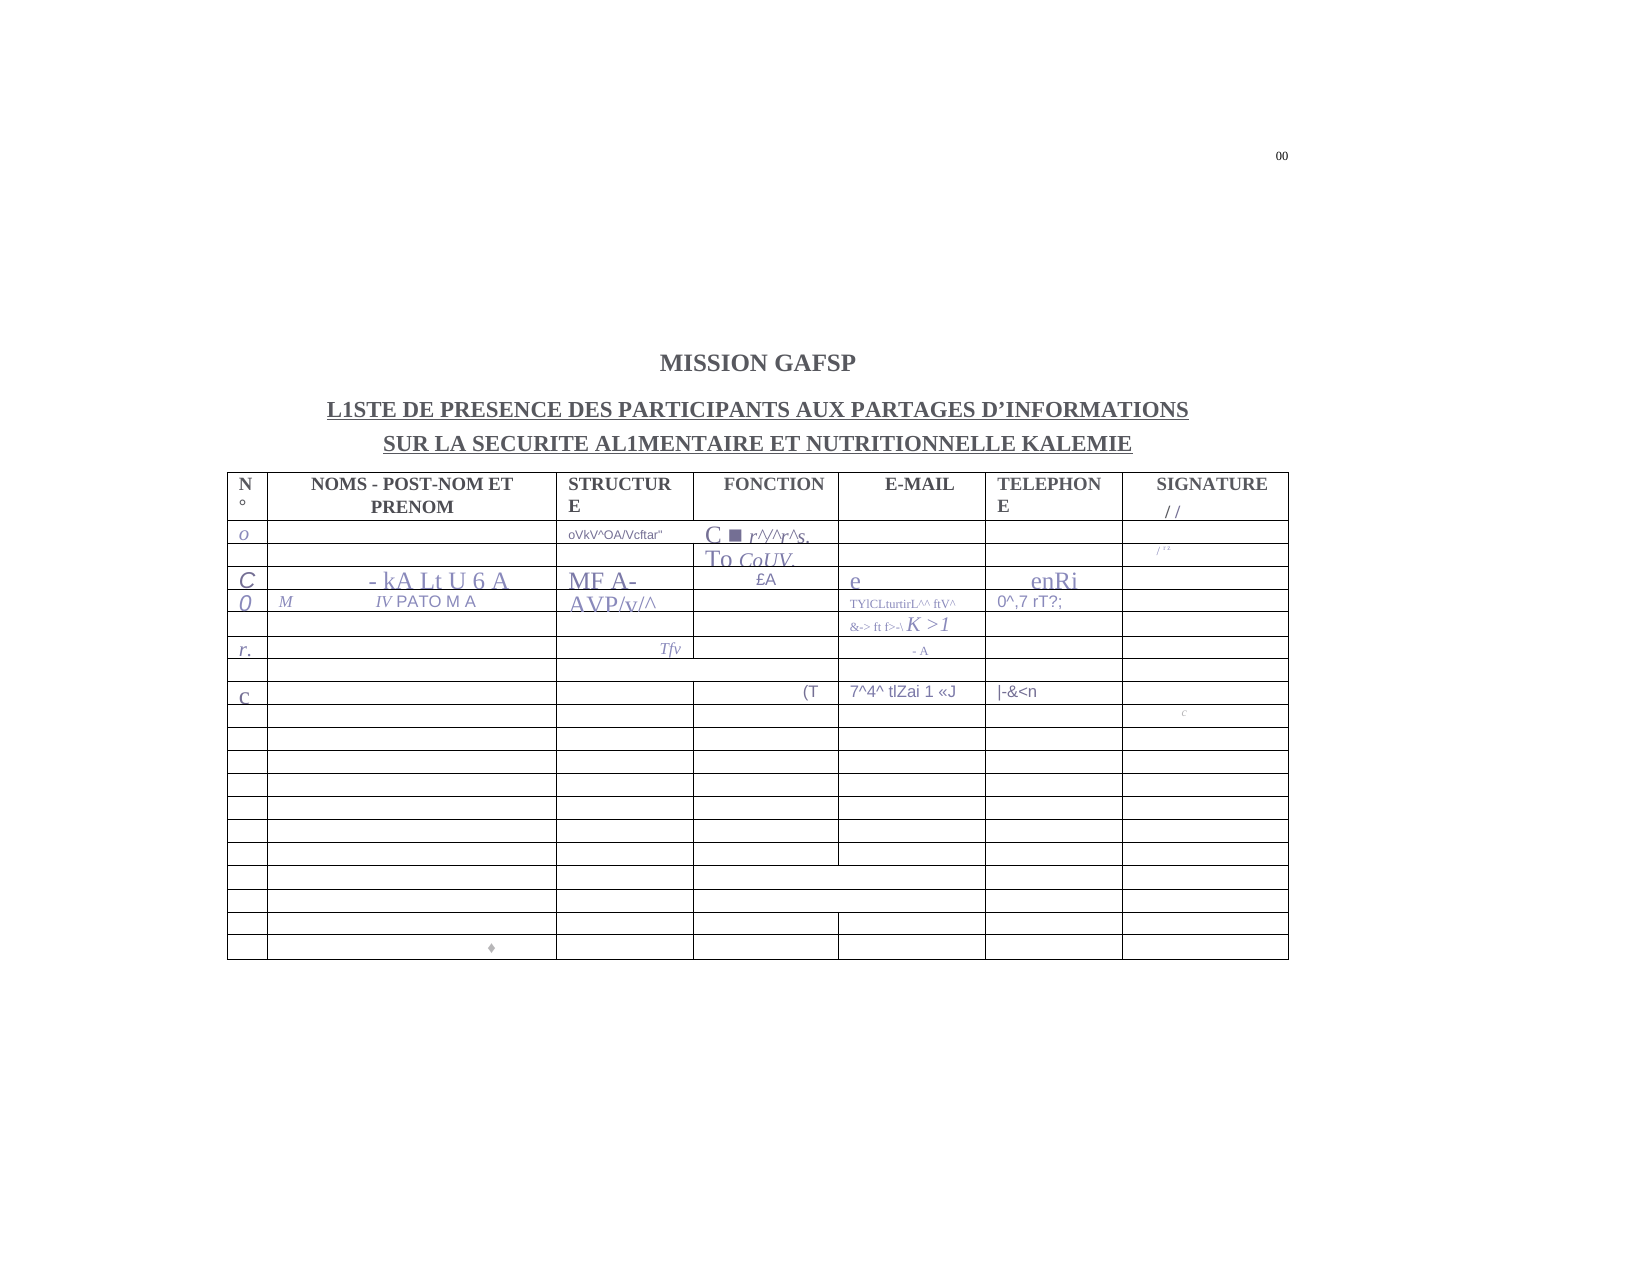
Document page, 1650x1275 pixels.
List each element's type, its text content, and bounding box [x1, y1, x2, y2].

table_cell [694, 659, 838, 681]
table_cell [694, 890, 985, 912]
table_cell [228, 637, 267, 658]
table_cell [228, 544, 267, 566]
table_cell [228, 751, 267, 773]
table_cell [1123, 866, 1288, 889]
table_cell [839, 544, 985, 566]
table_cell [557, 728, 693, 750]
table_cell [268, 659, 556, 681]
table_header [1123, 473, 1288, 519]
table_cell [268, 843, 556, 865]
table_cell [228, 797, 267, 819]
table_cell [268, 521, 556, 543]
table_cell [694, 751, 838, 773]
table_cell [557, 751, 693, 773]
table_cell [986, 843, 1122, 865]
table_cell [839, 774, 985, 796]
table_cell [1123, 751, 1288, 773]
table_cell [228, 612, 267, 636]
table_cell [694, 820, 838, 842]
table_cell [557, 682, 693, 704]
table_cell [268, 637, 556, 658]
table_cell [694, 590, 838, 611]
subtitle MISSION GAFSP [227, 348, 1288, 377]
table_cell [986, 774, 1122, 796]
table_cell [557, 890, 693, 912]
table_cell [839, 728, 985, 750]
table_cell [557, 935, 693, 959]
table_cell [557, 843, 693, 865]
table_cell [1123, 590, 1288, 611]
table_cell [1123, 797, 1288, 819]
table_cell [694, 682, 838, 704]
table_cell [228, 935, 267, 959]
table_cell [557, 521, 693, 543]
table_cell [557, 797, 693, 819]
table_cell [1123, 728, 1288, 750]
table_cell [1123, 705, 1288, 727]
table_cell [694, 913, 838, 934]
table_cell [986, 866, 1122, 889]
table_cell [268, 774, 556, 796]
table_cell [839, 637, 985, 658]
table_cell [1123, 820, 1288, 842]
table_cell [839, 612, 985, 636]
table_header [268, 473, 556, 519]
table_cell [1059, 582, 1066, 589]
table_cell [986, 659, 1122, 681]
text L1STE DE PRESENCE DES PARTICIPANTS AUX PARTAGES D’INFORMATIONS SUR LA SECURITE AL1MENTAIRE ET NUTRITIONNELLE KALEMIE [227, 396, 1288, 456]
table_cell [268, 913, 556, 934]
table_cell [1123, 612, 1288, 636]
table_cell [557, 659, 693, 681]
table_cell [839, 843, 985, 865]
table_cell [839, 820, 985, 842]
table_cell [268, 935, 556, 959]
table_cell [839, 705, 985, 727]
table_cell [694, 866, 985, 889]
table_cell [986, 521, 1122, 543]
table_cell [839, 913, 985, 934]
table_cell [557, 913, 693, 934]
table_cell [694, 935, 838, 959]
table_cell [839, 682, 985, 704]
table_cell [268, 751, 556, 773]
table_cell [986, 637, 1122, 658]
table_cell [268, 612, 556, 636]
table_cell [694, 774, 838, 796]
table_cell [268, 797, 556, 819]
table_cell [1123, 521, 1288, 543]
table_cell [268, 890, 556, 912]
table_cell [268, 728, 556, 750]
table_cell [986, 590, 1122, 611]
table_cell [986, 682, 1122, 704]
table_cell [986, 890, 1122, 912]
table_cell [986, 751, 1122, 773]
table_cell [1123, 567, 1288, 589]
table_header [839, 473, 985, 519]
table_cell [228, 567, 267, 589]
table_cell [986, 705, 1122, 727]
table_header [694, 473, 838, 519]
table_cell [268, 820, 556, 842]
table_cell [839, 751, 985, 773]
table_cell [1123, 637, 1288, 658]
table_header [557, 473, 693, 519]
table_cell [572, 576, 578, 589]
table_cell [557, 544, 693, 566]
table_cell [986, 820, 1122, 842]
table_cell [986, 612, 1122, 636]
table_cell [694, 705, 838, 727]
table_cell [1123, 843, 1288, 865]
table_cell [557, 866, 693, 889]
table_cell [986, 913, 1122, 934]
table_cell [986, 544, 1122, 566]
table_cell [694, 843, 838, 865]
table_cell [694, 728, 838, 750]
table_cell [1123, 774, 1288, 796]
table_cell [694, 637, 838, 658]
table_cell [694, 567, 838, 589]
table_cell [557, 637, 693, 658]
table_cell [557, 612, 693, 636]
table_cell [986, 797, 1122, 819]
text 00 [227, 148, 1288, 163]
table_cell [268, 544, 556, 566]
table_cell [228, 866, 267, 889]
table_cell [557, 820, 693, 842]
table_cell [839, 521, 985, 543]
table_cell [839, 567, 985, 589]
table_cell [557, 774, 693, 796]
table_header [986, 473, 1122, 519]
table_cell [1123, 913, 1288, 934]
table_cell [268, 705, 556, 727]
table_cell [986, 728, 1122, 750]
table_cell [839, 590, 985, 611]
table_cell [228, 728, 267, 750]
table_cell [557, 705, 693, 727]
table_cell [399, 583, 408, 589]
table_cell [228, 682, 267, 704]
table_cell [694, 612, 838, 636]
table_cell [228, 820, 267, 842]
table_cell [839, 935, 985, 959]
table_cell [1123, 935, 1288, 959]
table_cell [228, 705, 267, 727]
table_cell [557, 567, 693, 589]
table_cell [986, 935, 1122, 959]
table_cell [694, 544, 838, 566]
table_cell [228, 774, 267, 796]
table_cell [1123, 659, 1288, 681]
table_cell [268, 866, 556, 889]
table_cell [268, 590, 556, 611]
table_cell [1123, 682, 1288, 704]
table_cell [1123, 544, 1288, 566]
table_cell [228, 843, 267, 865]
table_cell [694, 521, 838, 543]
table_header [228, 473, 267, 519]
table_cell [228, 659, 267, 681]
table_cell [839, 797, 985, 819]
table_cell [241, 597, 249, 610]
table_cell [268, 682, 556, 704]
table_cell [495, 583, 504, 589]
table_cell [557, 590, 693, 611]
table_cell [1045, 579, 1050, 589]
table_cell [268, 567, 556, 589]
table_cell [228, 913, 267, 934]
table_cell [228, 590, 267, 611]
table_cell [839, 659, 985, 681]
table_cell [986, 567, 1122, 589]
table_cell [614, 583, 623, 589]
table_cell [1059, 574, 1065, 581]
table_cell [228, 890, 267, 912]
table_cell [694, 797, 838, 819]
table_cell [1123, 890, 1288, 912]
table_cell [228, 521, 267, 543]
